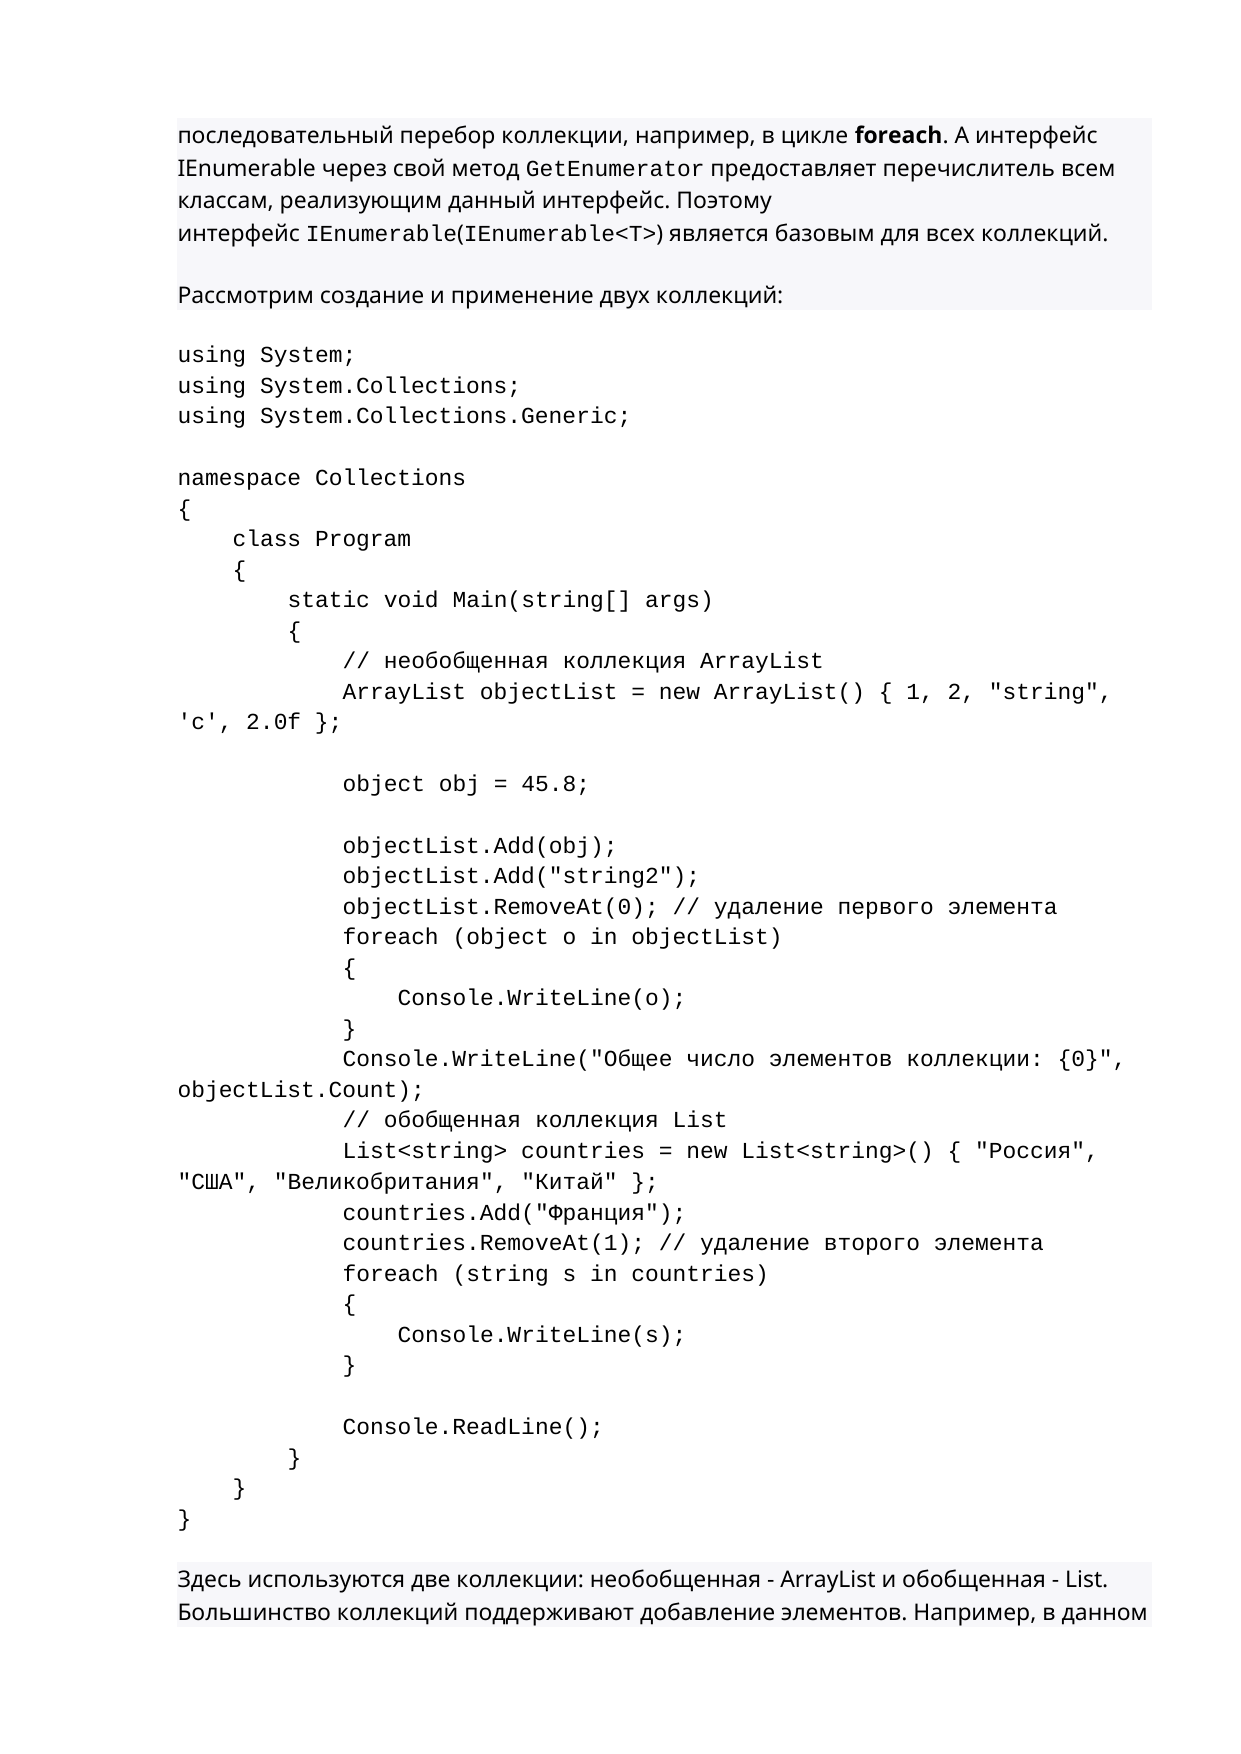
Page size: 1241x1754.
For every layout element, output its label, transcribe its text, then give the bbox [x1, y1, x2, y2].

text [177, 1562, 1152, 1627]
text objectList.Add(obj); [177, 829, 1152, 860]
text { [177, 553, 1152, 584]
text } [177, 1502, 1152, 1533]
text using System.Collections; [177, 369, 1152, 400]
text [177, 118, 1152, 248]
text } [177, 1013, 1152, 1043]
text using System; [177, 339, 1152, 369]
text namespace Collections [177, 462, 1152, 492]
text // необобщенная коллекция ArrayList [177, 645, 1152, 675]
text { [177, 1288, 1152, 1319]
text { [177, 952, 1152, 982]
text objectList.Add("string2"); [177, 860, 1152, 891]
text { [177, 614, 1152, 645]
text } [177, 1441, 1152, 1472]
text Console.WriteLine("Общее число элементов коллекции: {0}", objectList.Count); [177, 1043, 1152, 1104]
text foreach (string s in countries) [177, 1258, 1152, 1288]
text countries.Add("Франция"); [177, 1197, 1152, 1227]
text Console.ReadLine(); [177, 1411, 1152, 1441]
text object obj = 45.8; [177, 768, 1152, 798]
text foreach (object o in objectList) [177, 921, 1152, 952]
text countries.RemoveAt(1); // удаление второго элемента [177, 1227, 1152, 1258]
text Console.WriteLine(s); [177, 1319, 1152, 1349]
text ArrayList objectList = new ArrayList() { 1, 2, "string", 'c', 2.0f }; [177, 675, 1152, 736]
text objectList.RemoveAt(0); // удаление первого элемента [177, 891, 1152, 921]
text List<string> countries = new List<string>() { "Россия", "США", "Великобритания", "Китай" }; [177, 1135, 1152, 1197]
text } [177, 1349, 1152, 1380]
text Console.WriteLine(o); [177, 982, 1152, 1013]
text class Program [177, 523, 1152, 553]
text // обобщенная коллекция List [177, 1104, 1152, 1135]
text using System.Collections.Generic; [177, 400, 1152, 431]
text static void Main(string[] args) [177, 584, 1152, 614]
text } [177, 1472, 1152, 1502]
text Рассмотрим создание и применение двух коллекций: [177, 277, 1152, 310]
text { [177, 492, 1152, 523]
